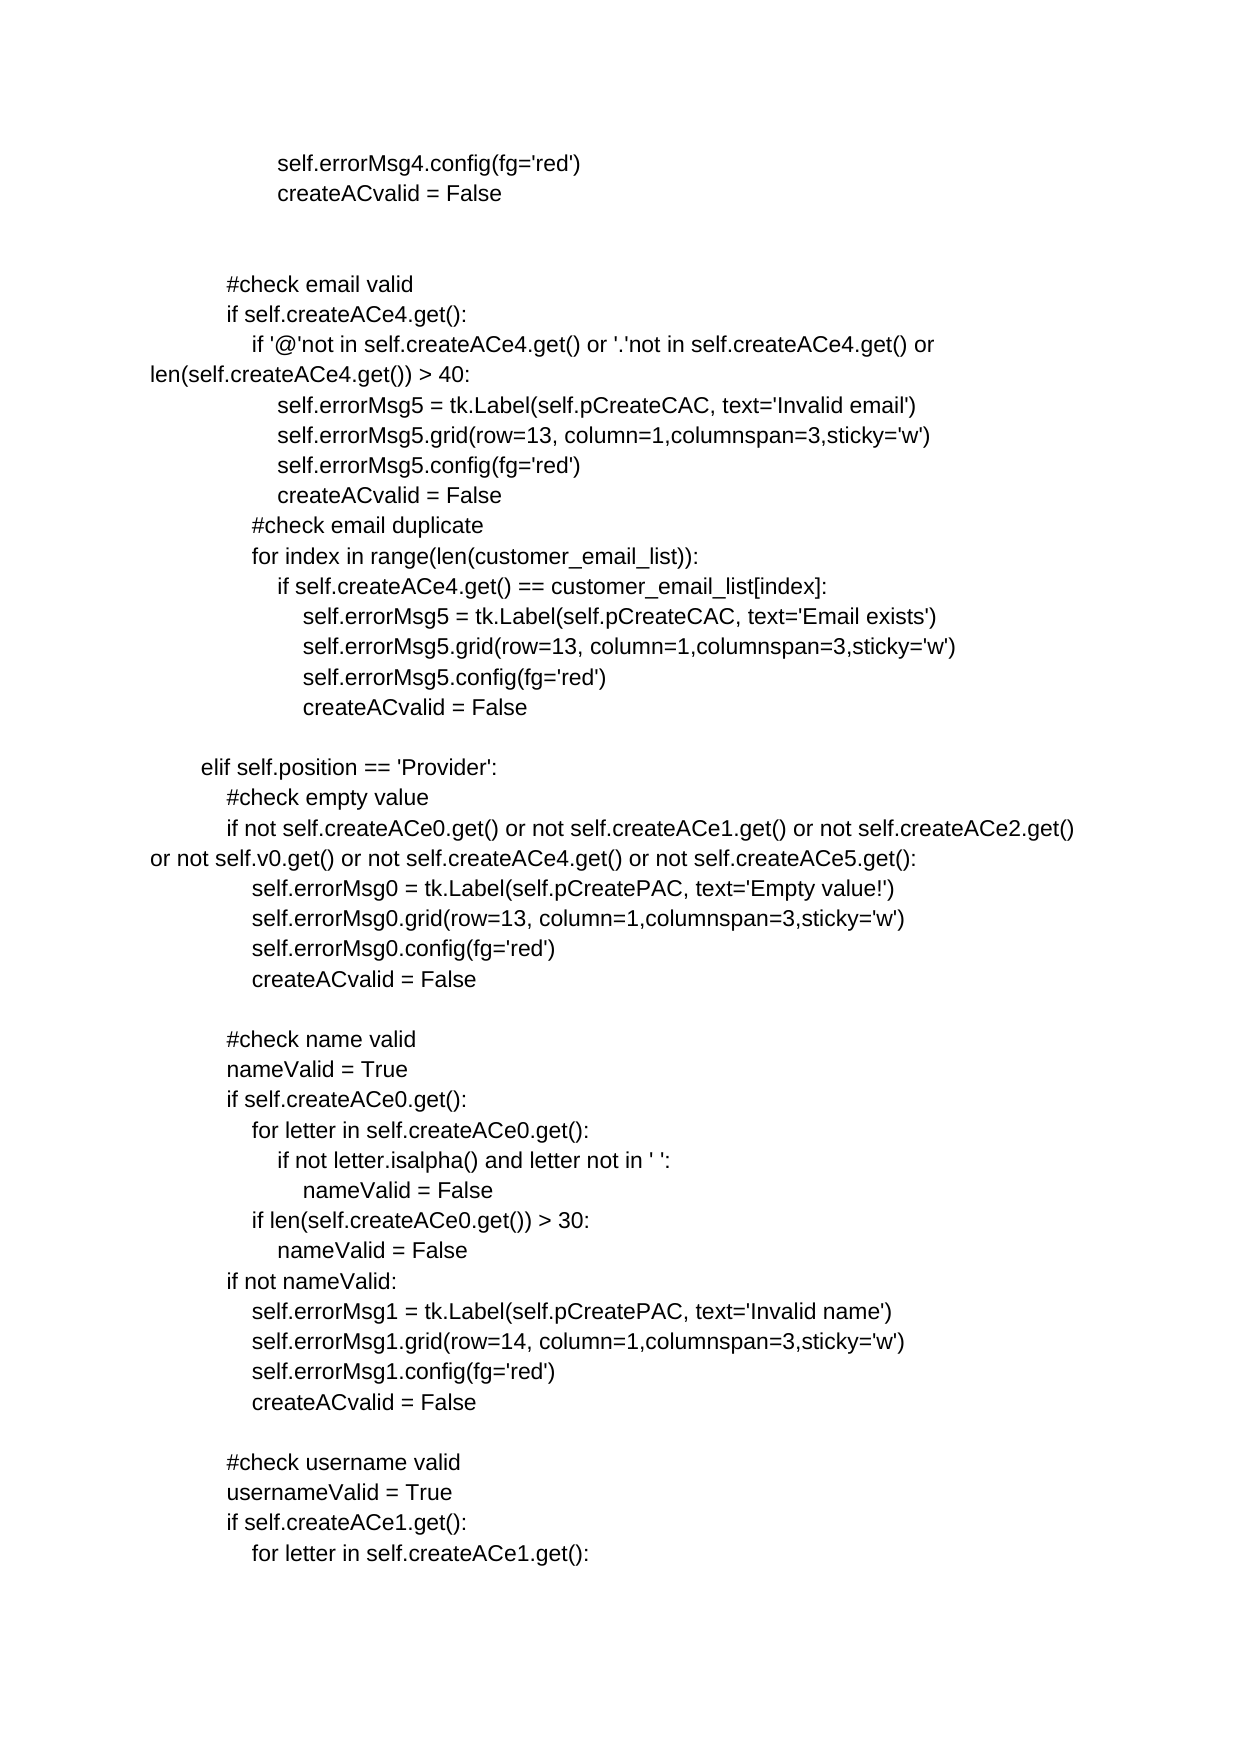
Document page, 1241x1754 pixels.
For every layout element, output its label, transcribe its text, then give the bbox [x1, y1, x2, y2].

text self.errorMsg1 = tk.Label(self.pCreatePAC, text='Invalid name') [150, 1298, 1090, 1324]
text #check name valid [150, 1026, 1090, 1052]
text if not letter.isalpha() and letter not in ' ': [150, 1147, 1090, 1173]
text createACvalid = False [150, 482, 1090, 509]
text self.errorMsg5 = tk.Label(self.pCreateCAC, text='Email exists') [150, 603, 1090, 629]
text #check empty value [150, 784, 1090, 811]
text for index in range(len(customer_email_list)): [150, 543, 1090, 569]
text self.errorMsg4.config(fg='red') [150, 150, 1090, 176]
text nameValid = False [150, 1237, 1090, 1264]
text if self.createACe4.get() == customer_email_list[index]: [150, 573, 1090, 599]
text self.errorMsg5.grid(row=13, column=1,columnspan=3,sticky='w') [150, 633, 1090, 660]
text self.errorMsg5.config(fg='red') [150, 663, 1090, 690]
text self.errorMsg5 = tk.Label(self.pCreateCAC, text='Invalid email') [150, 392, 1090, 418]
text self.errorMsg0 = tk.Label(self.pCreatePAC, text='Empty value!') [150, 875, 1090, 901]
text if '@'not in self.createACe4.get() or '.'not in self.createACe4.get() or len(self.createACe4.get()) > 40: [150, 331, 1090, 388]
text elif self.position == 'Provider': [150, 754, 1090, 781]
text createACvalid = False [150, 966, 1090, 992]
text for letter in self.createACe0.get(): [150, 1117, 1090, 1143]
text createACvalid = False [150, 1388, 1090, 1415]
text createACvalid = False [150, 180, 1090, 207]
text for letter in self.createACe1.get(): [150, 1539, 1090, 1566]
text self.errorMsg5.grid(row=13, column=1,columnspan=3,sticky='w') [150, 422, 1090, 448]
text #check username valid [150, 1449, 1090, 1475]
text self.errorMsg5.config(fg='red') [150, 452, 1090, 478]
text if self.createACe0.get(): [150, 1086, 1090, 1113]
text self.errorMsg1.grid(row=14, column=1,columnspan=3,sticky='w') [150, 1328, 1090, 1354]
text self.errorMsg1.config(fg='red') [150, 1358, 1090, 1385]
text if self.createACe1.get(): [150, 1509, 1090, 1536]
text if self.createACe4.get(): [150, 301, 1090, 327]
text if not nameValid: [150, 1268, 1090, 1294]
text nameValid = True [150, 1056, 1090, 1083]
text usernameValid = True [150, 1479, 1090, 1506]
text #check email duplicate [150, 512, 1090, 539]
text self.errorMsg0.grid(row=13, column=1,columnspan=3,sticky='w') [150, 905, 1090, 932]
text self.errorMsg0.config(fg='red') [150, 935, 1090, 962]
text nameValid = False [150, 1177, 1090, 1203]
text #check email valid [150, 271, 1090, 297]
text if len(self.createACe0.get()) > 30: [150, 1207, 1090, 1234]
text if not self.createACe0.get() or not self.createACe1.get() or not self.createACe2.get() or not self.v0.get() or not self.createACe4.get() or not self.createACe5.get(): [150, 814, 1090, 871]
text createACvalid = False [150, 694, 1090, 720]
